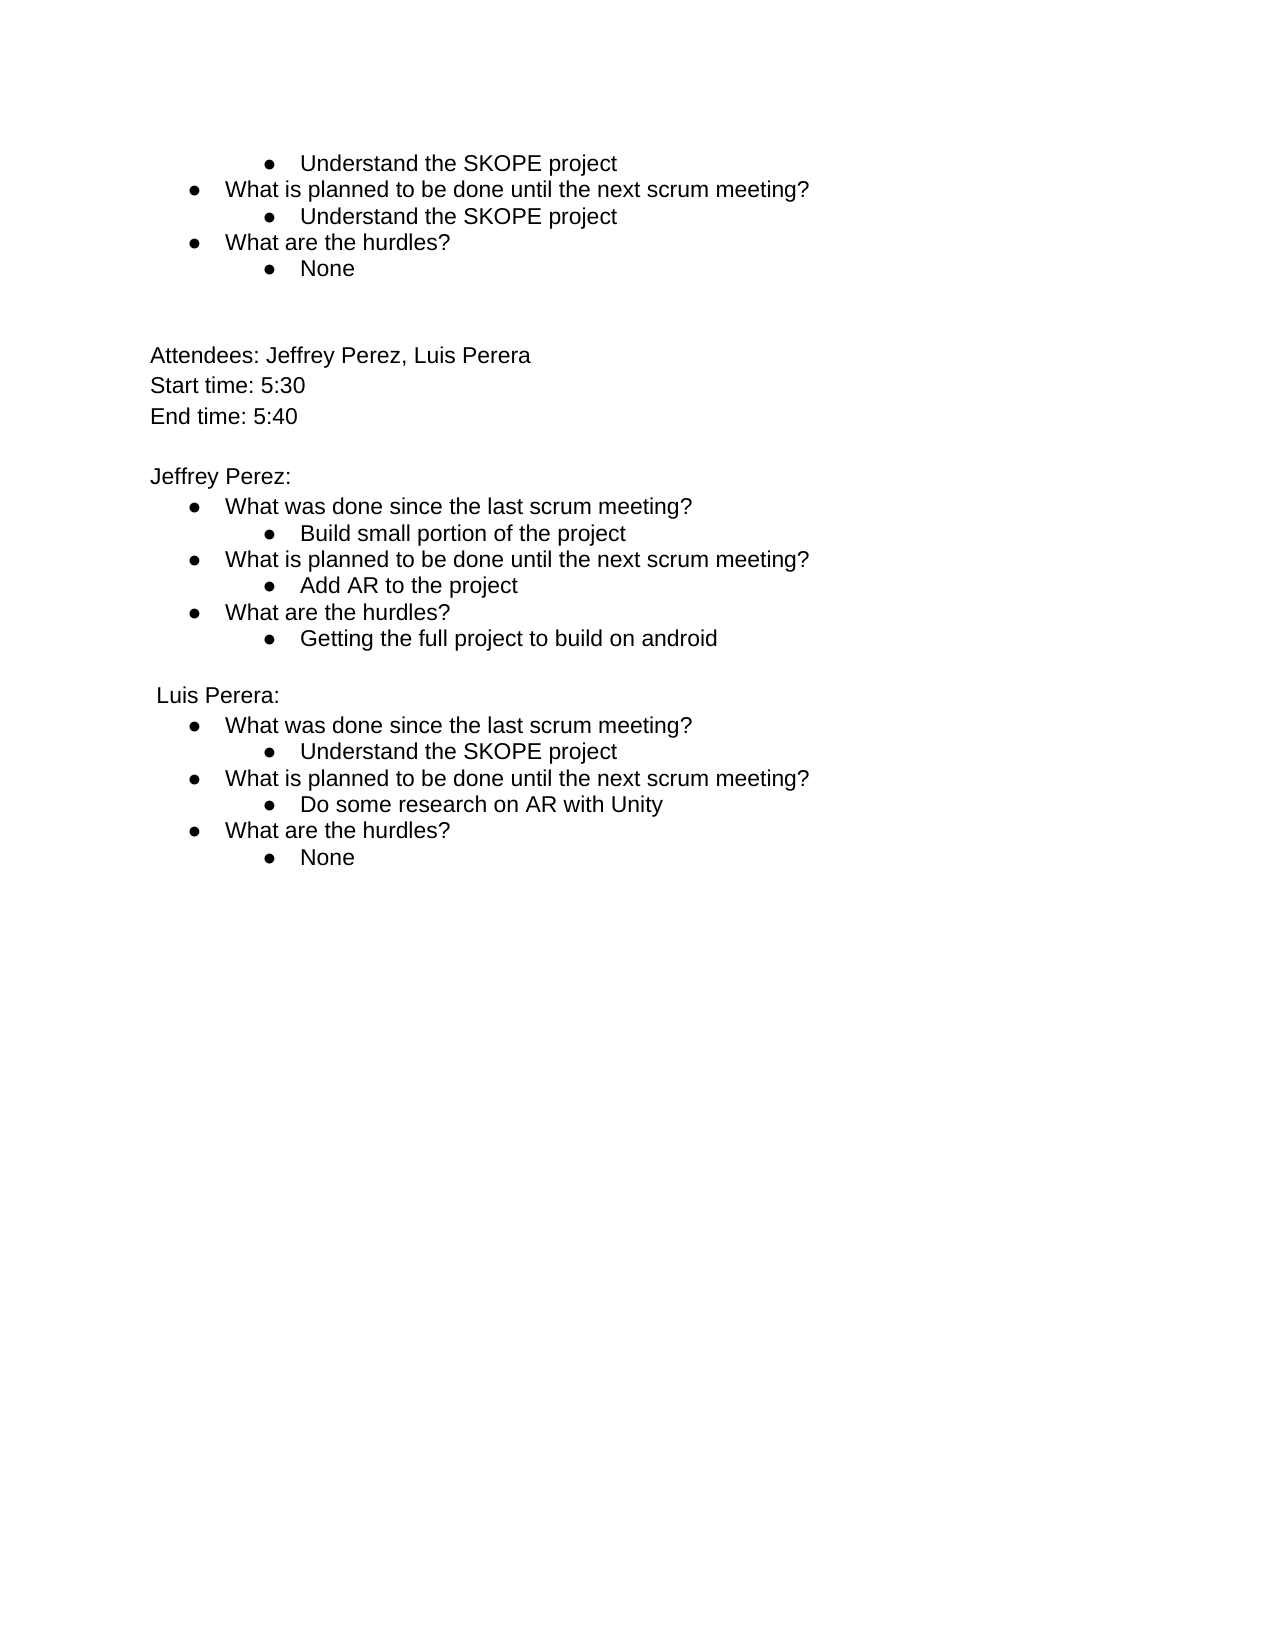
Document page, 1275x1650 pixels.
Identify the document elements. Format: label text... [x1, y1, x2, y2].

list What are the hurdles? [187, 599, 1125, 625]
list None [225, 843, 1125, 870]
text Jeffrey Perez: [150, 463, 1125, 489]
list Understand the SKOPE project [225, 203, 1125, 229]
text Attendees: Jeffrey Perez, Luis Perera [150, 342, 1125, 368]
list Understand the SKOPE project [225, 150, 1125, 176]
list What are the hurdles? [187, 229, 1125, 255]
list What was done since the last scrum meeting? [187, 493, 1125, 519]
list What is planned to be done until the next scrum meeting? [187, 764, 1125, 791]
list Understand the SKOPE project [225, 738, 1125, 764]
list What is planned to be done until the next scrum meeting? [187, 176, 1125, 203]
text Start time: 5:30 [150, 372, 1125, 399]
list Do some research on AR with Unity [225, 791, 1125, 817]
list Add AR to the project [225, 572, 1125, 599]
list Getting the full project to build on android [225, 625, 1125, 651]
list What was done since the last scrum meeting? [187, 712, 1125, 738]
list None [225, 255, 1125, 282]
list Build small portion of the project [225, 519, 1125, 546]
list What is planned to be done until the next scrum meeting? [187, 546, 1125, 572]
text Luis Perera: [150, 682, 1125, 708]
text End time: 5:40 [150, 403, 1125, 429]
list What are the hurdles? [187, 817, 1125, 843]
